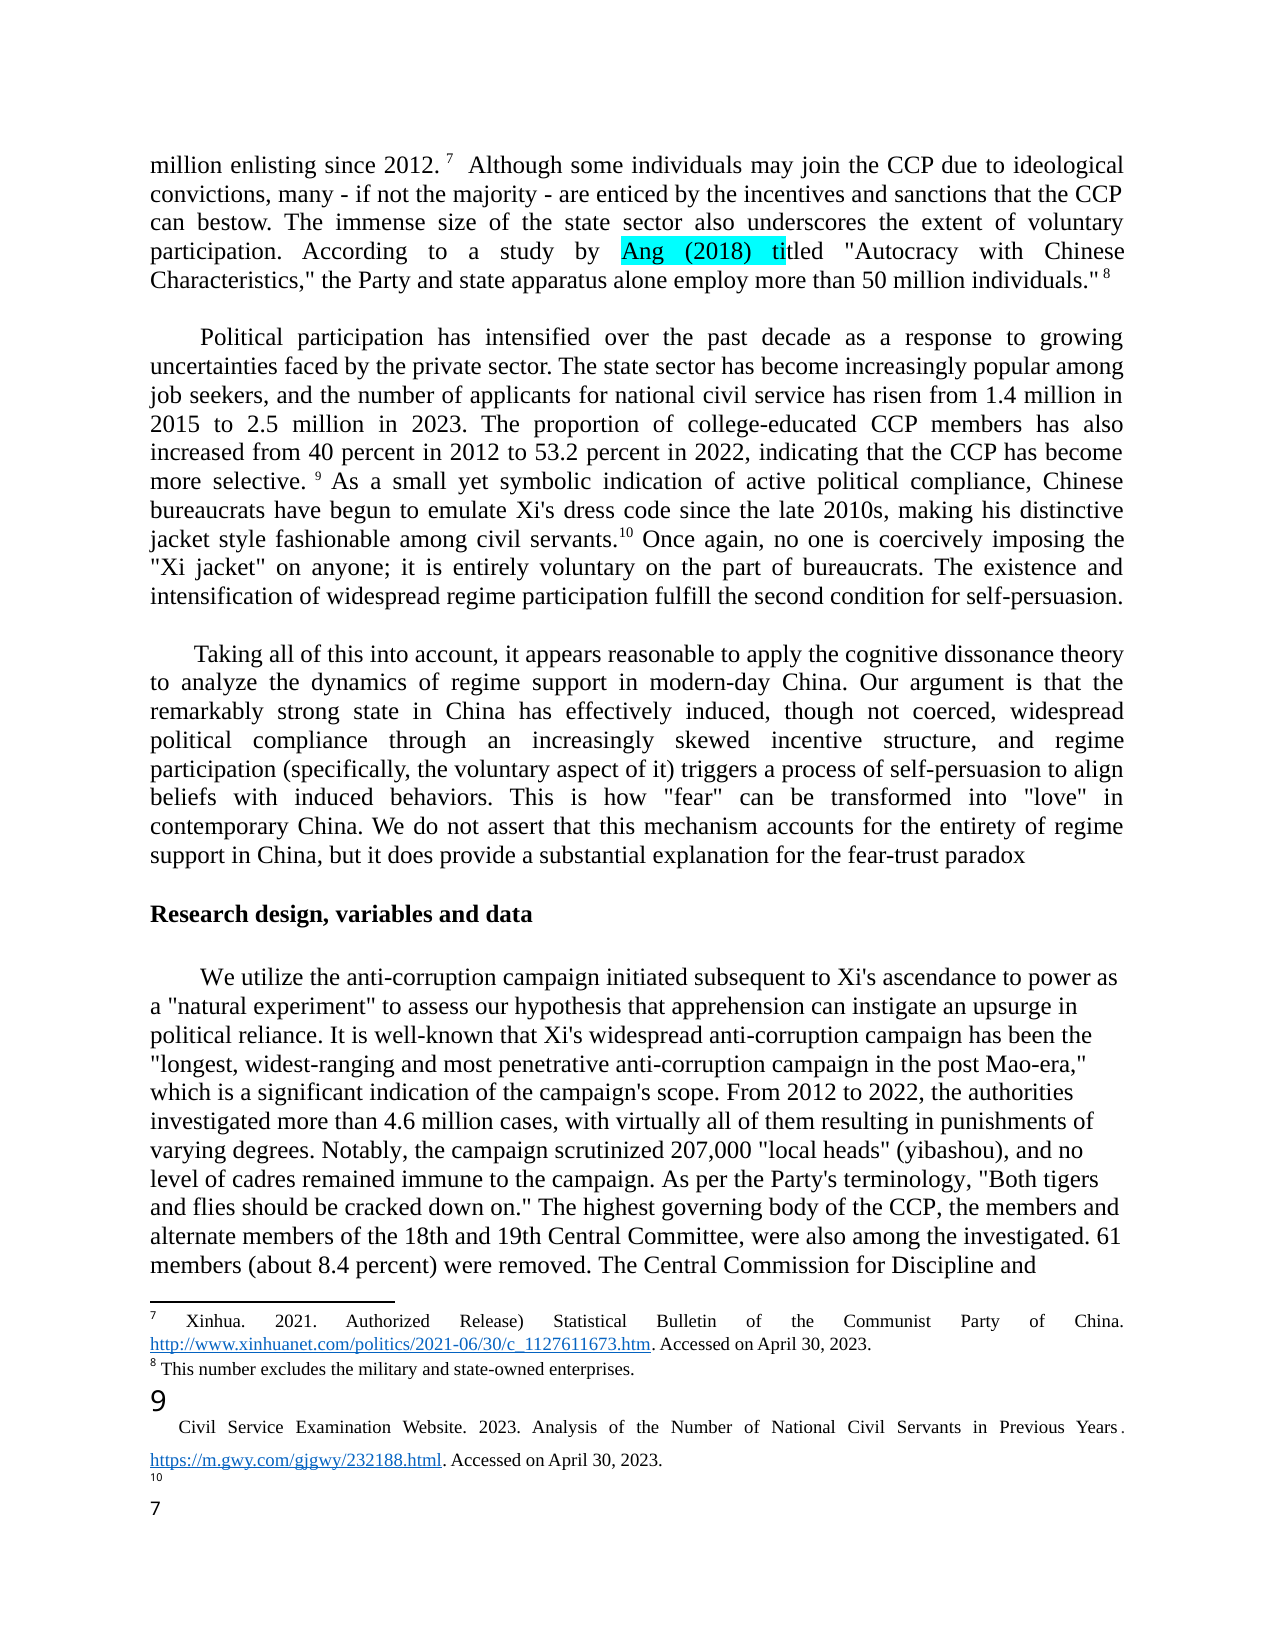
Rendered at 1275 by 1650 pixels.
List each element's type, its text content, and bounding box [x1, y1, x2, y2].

text Research design, variables and data [150, 897, 1125, 930]
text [150, 962, 1125, 1279]
text Taking all of this into account, it appears reasonable to apply the cognitive dissonance theory to analyze the dynamics of regime support in modern-day China. Our argument is that the remarkably strong state in China has effectively induced, though not coerced, widespread political compliance through an increasingly skewed incentive structure, and regime participation (specifically, the voluntary aspect of it) triggers a process of self-persuasion to align beliefs with induced behaviors. This is how "fear" can be transformed into "love" in contemporary China. We do not assert that this mechanism accounts for the entirety of regime support in China, but it does provide a substantial explanation for the fear-trust paradox [150, 639, 1125, 869]
text Political participation has intensified over the past decade as a response to growing uncertainties faced by the private sector. The state sector has become increasingly popular among job seekers, and the number of applicants for national civil service has risen from 1.4 million in 2015 to 2.5 million in 2023. The proportion of college-educated CCP members has also increased from 40 percent in 2012 to 53.2 percent in 2022, indicating that the CCP has become more selective. As a small yet symbolic indication of active political compliance, Chinese bureaucrats have begun to emulate Xi's dress code since the late 2010s, making his distinctive jacket style fashionable among civil servants. Once again, no one is coercively imposing the "Xi jacket" on anyone; it is entirely voluntary on the part of bureaucrats. The existence and intensification of widespread regime participation fulfill the second condition for self-persuasion. [150, 322, 1125, 610]
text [150, 150, 1125, 294]
